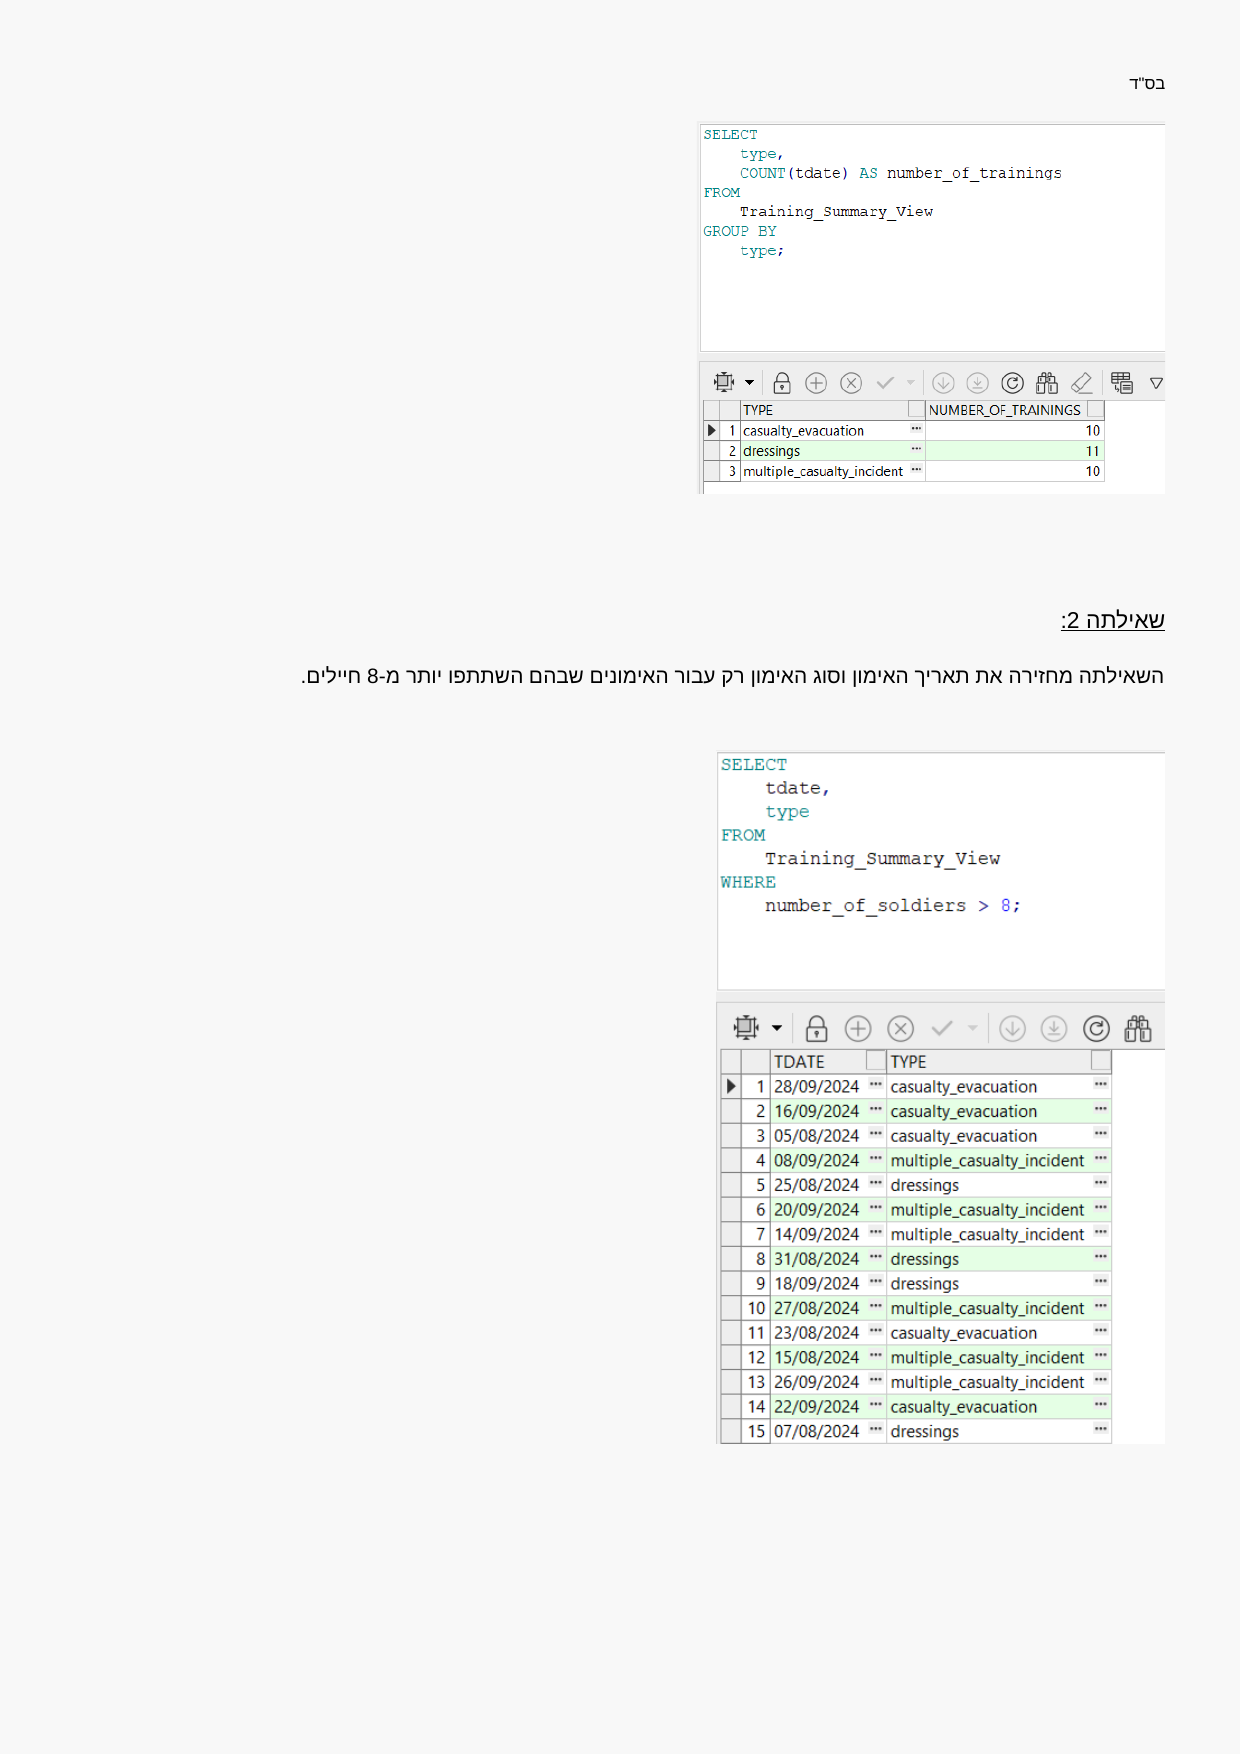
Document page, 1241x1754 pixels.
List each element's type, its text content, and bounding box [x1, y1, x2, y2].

text שאילתה 2: [75, 607, 1165, 633]
picture [716, 750, 1165, 1444]
picture [696, 121, 1166, 494]
text השאילתה מחזירה את תאריך האימון וסוג האימון רק עבור האימונים שבהם השתתפו יותר מ-8 חיילים. [75, 664, 1165, 688]
